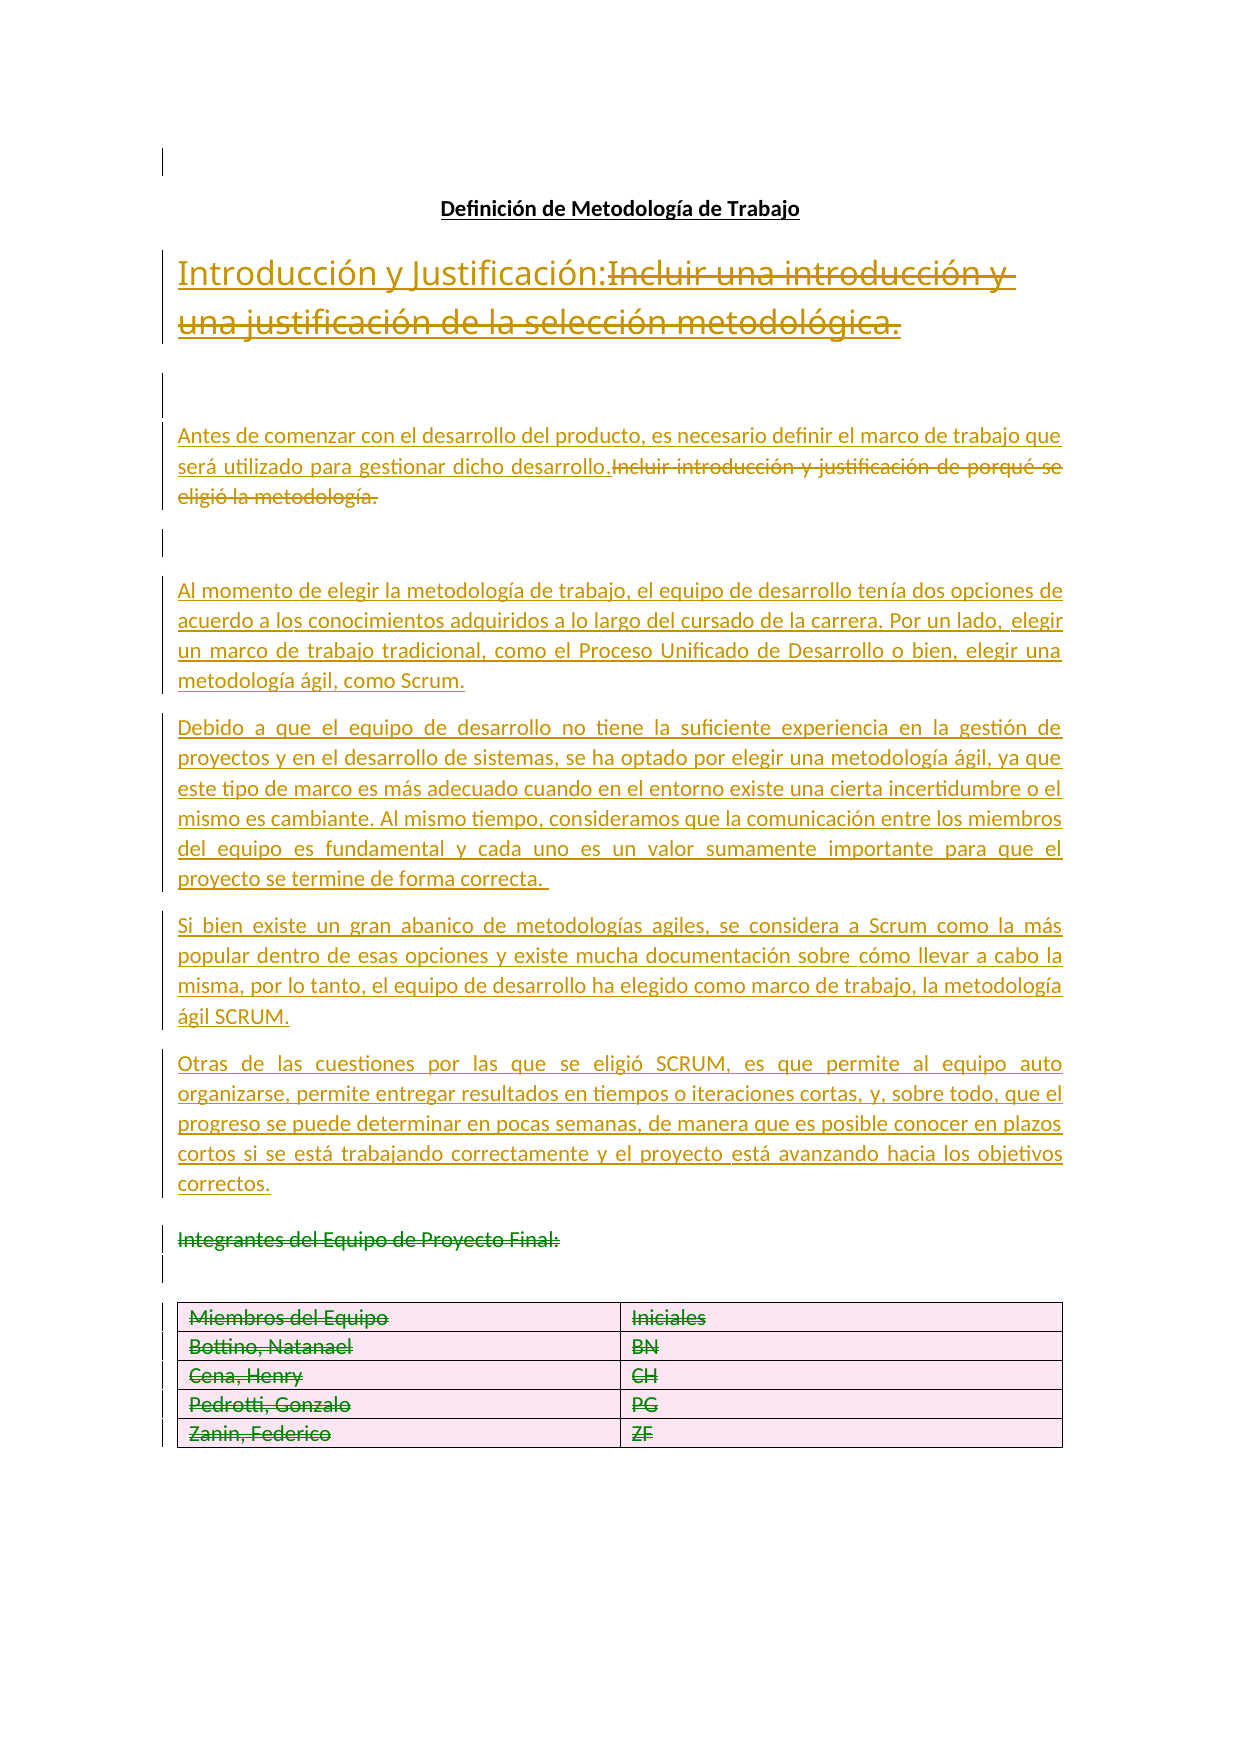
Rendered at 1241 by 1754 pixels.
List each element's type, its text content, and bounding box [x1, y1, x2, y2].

text Definición de Metodología de Trabajo [177, 194, 1063, 222]
